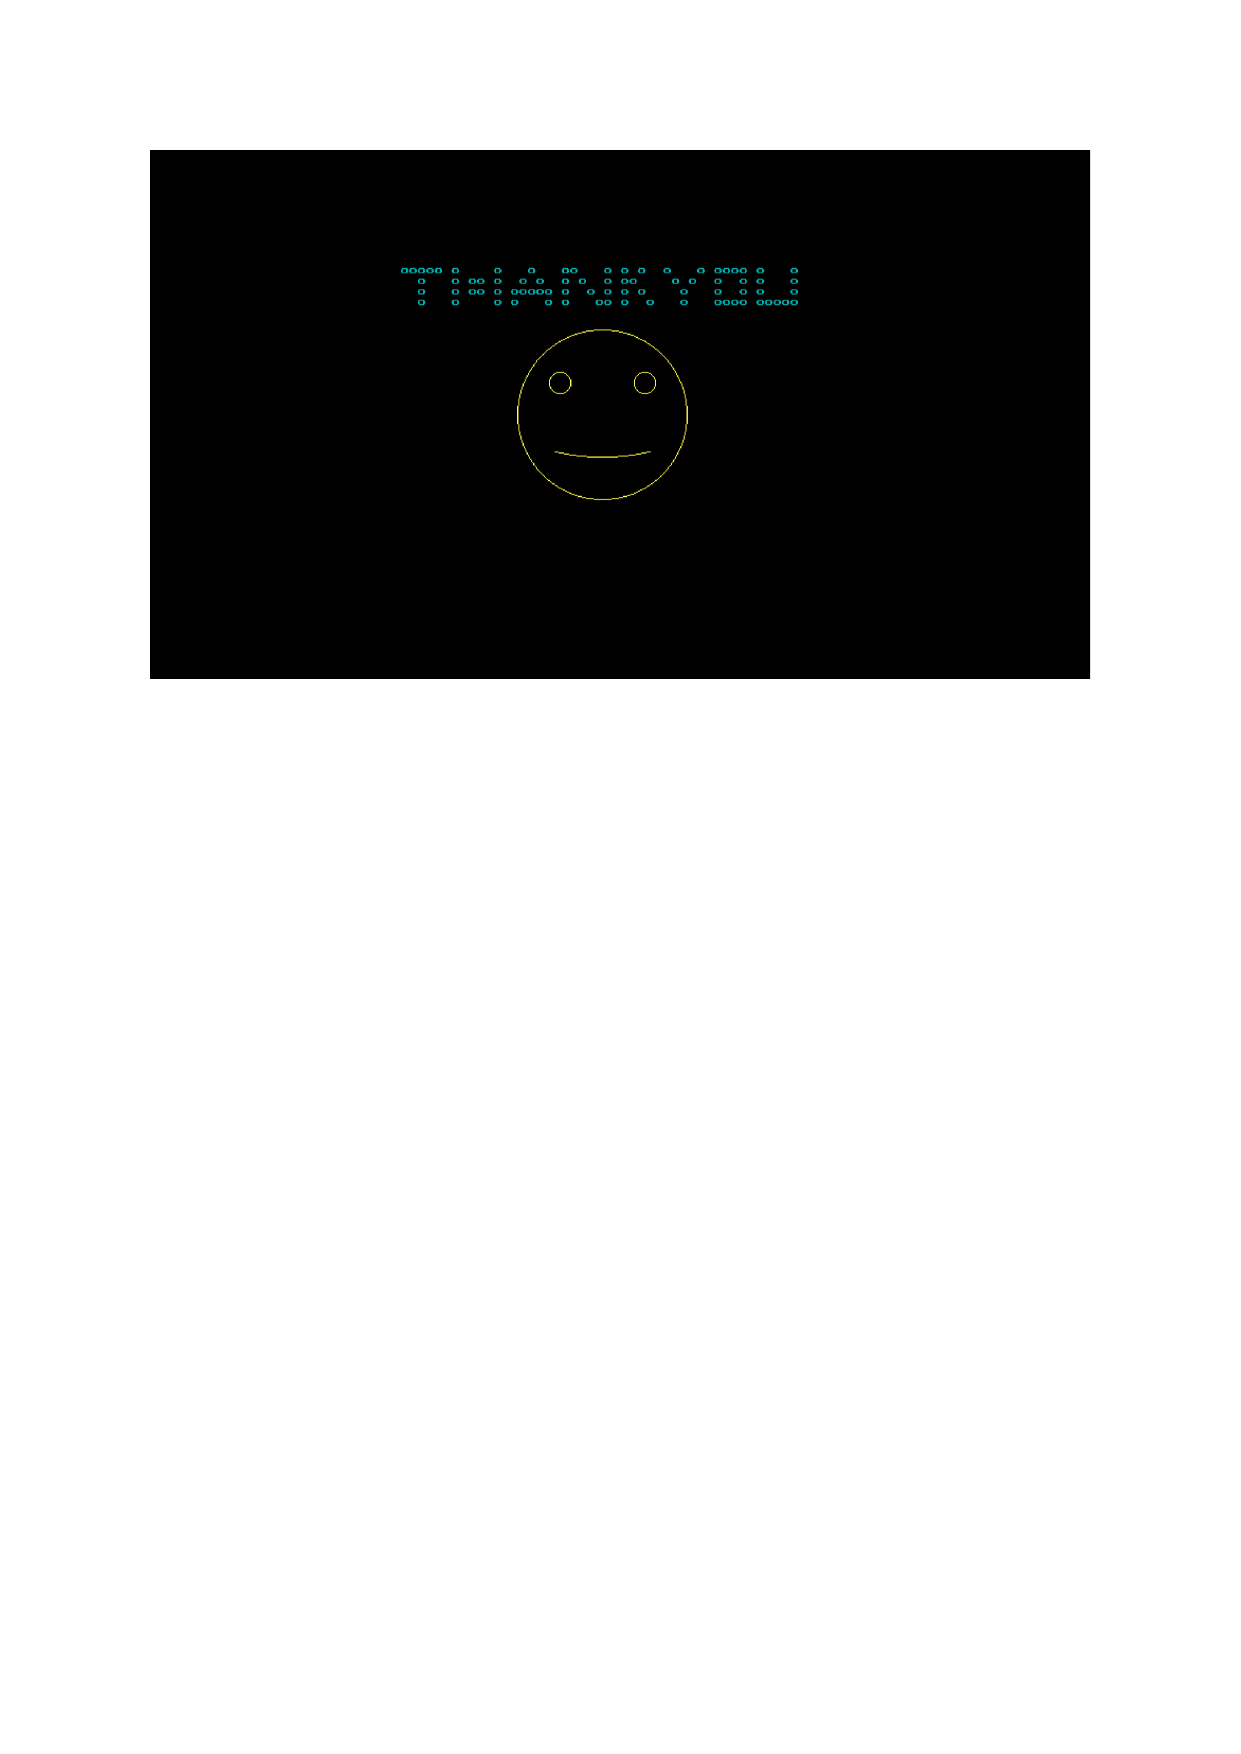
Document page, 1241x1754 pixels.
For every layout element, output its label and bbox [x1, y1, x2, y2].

picture [150, 150, 1091, 679]
